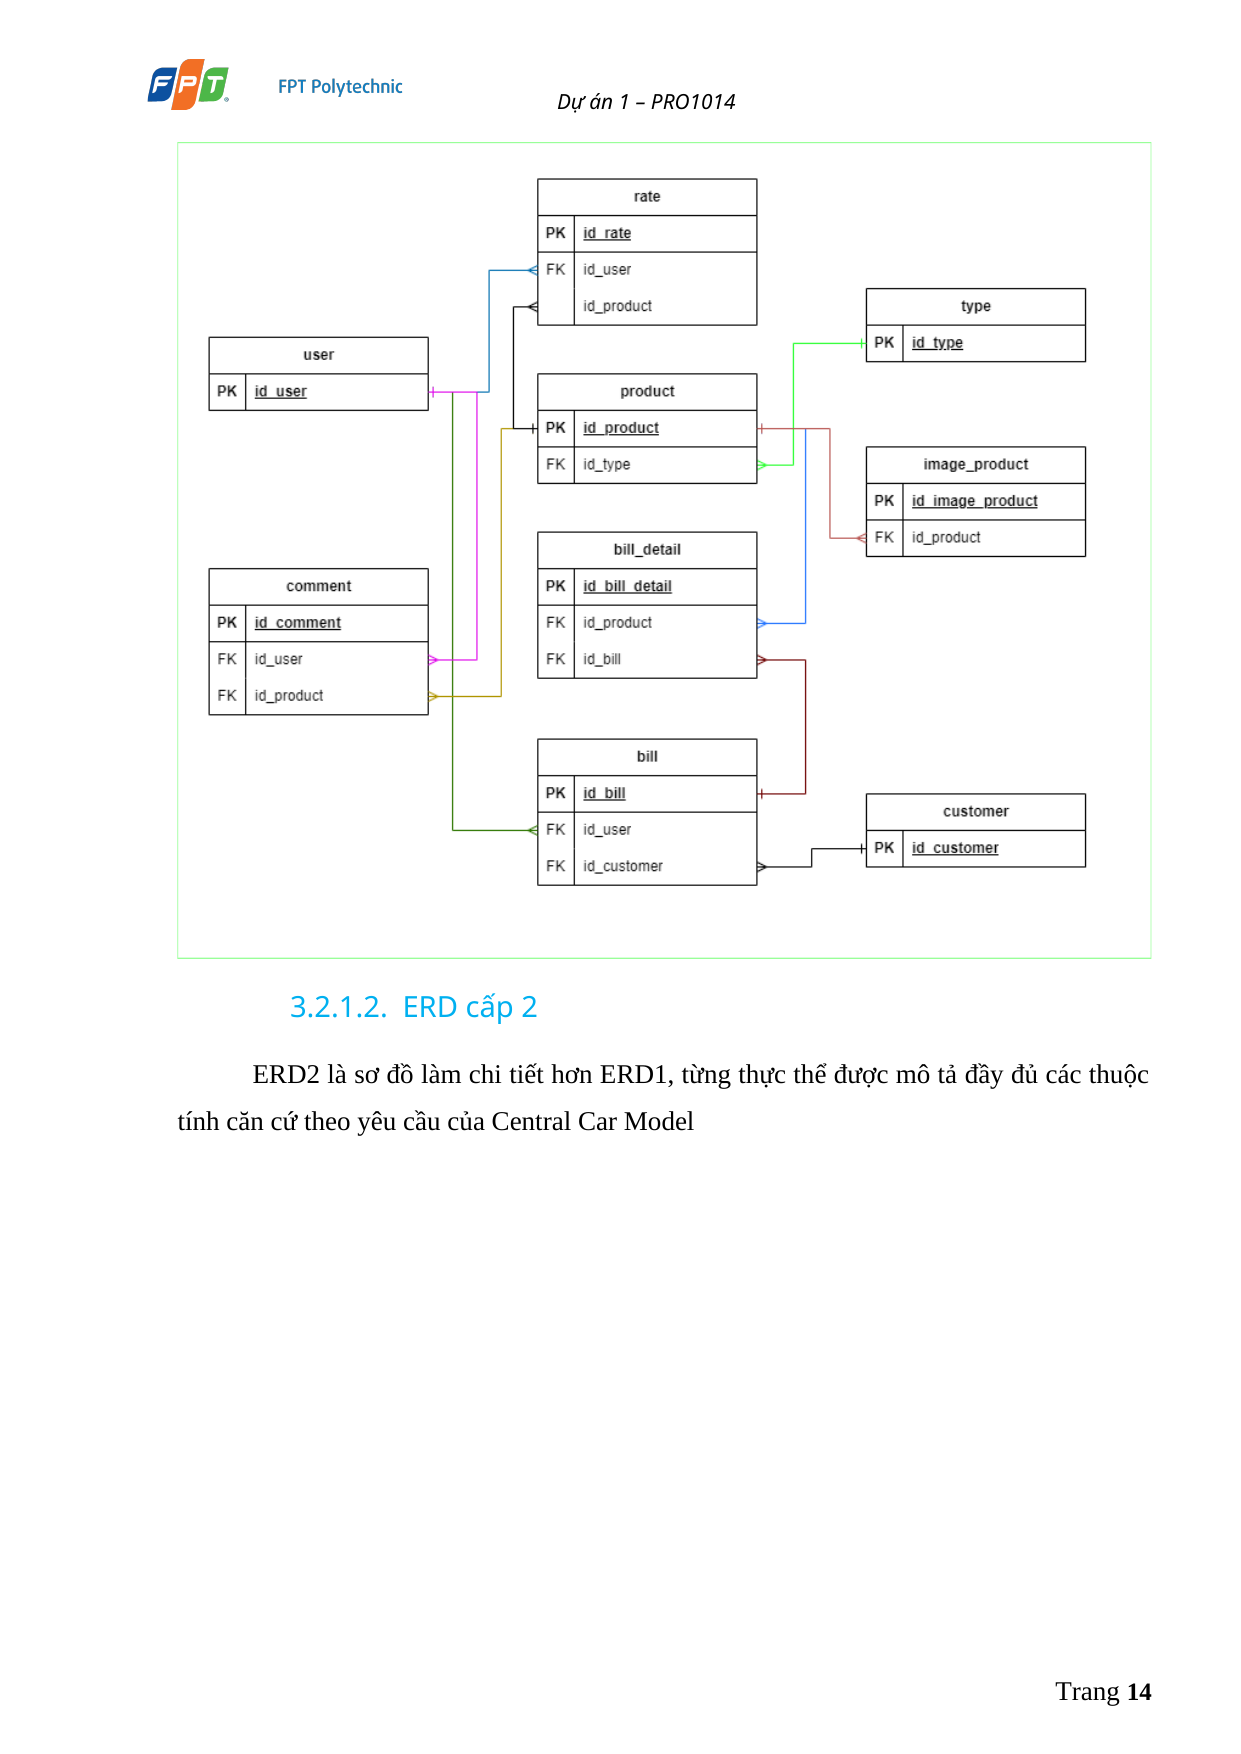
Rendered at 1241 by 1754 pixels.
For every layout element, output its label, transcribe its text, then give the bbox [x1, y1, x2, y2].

subtitle ERD cấp 2 [290, 986, 1152, 1026]
picture [147, 59, 403, 110]
picture [177, 142, 1152, 959]
text ERD2 là sơ đồ làm chi tiết hơn ERD1, từng thực thể được mô tả đầy đủ các thuộc tính căn cứ theo yêu cầu của Central Car Model [177, 1058, 1152, 1136]
